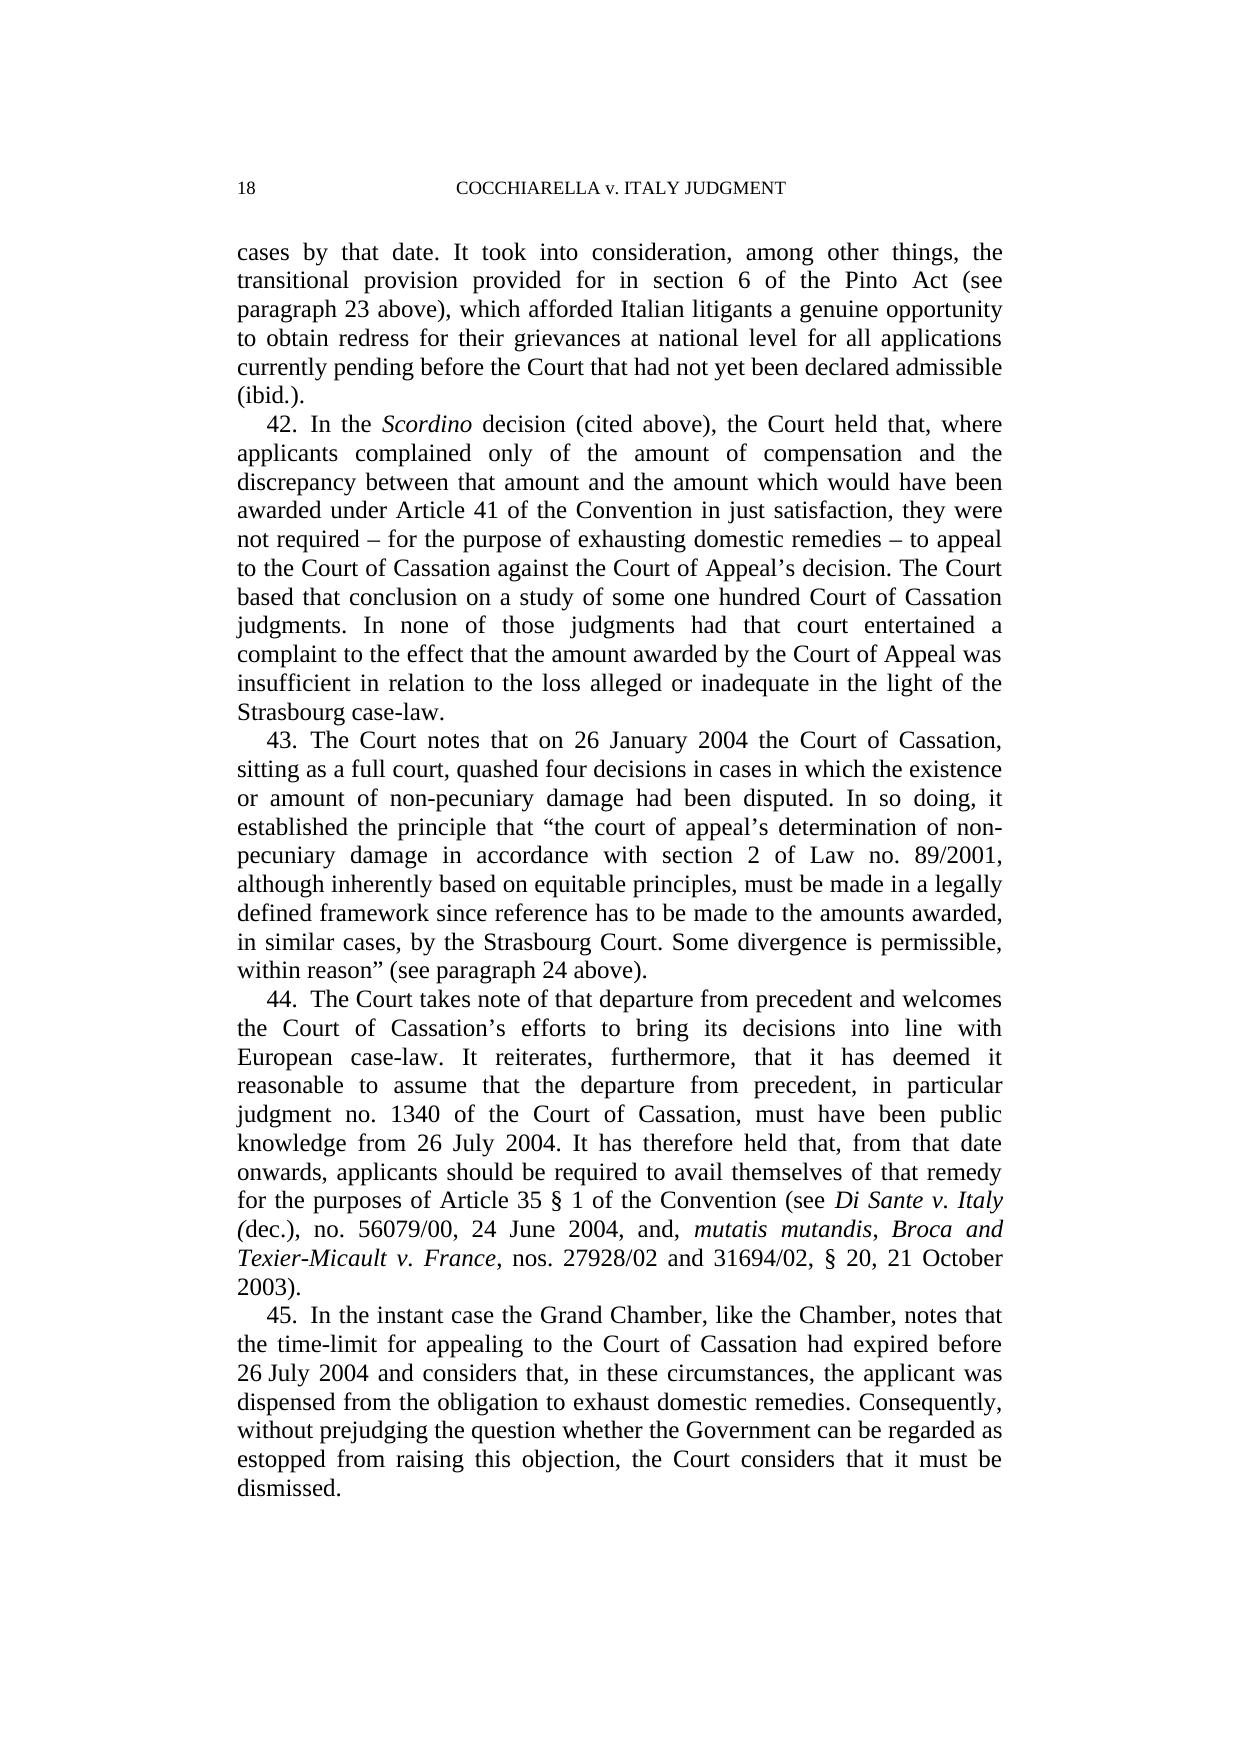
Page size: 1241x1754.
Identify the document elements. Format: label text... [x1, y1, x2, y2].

text 44. The Court takes note of that departure from precedent and welcomes the Court of Cassation’s efforts to bring its decisions into line with European case-law. It reiterates, furthermore, that it has deemed it reasonable to assume that the departure from precedent, in particular judgment no. 1340 of the Court of Cassation, must have been public knowledge from 26 July 2004. It has therefore held that, from that date onwards, applicants should be required to avail themselves of that remedy for the purposes of Article 35 § 1 of the Convention (see Di Sante v. Italy (dec.), no. 56079/00, 24 June 2004, and, mutatis mutandis, Broca and Texier-Micault v. , nos. 27928/02 and 31694/02, § 20, 21 October 2003). [237, 984, 1003, 1301]
text 42. In the Scordino decision (cited above), the Court held that, where applicants complained only of the amount of compensation and the discrepancy between that amount and the amount which would have been awarded under Article 41 of the Convention in just satisfaction, they were not required – for the purpose of exhausting domestic remedies – to appeal to the Court of Cassation against the Court of Appeal’s decision. The Court based that conclusion on a study of some one hundred Court of Cassation judgments. In none of those judgments had that court entertained a complaint to the effect that the amount awarded by the Court of Appeal was insufficient in relation to the loss alleged or inadequate in the light of the case-law. [237, 409, 1003, 726]
text 45. In the instant case the Grand Chamber, like the Chamber, notes that the time-limit for appealing to the Court of Cassation had expired before and considers that, in these circumstances, the applicant was dispensed from the obligation to exhaust domestic remedies. Consequently, without prejudging the question whether the Government can be regarded as estopped from raising this objection, the Court considers that it must be dismissed. [237, 1301, 1003, 1502]
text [237, 237, 1003, 409]
text 43. The Court notes that on the Court of Cassation, sitting as a full court, quashed four decisions in cases in which the existence or amount of non-pecuniary damage had been disputed. In so doing, it established the principle that “the court of appeal’s determination of non-pecuniary damage in accordance with section 2 of Law no. 89/2001, although inherently based on equitable principles, must be made in a legally defined framework since reference has to be made to the amounts awarded, in similar cases, by the . Some divergence is permissible, within reason” (see paragraph 24 above). [237, 726, 1003, 984]
